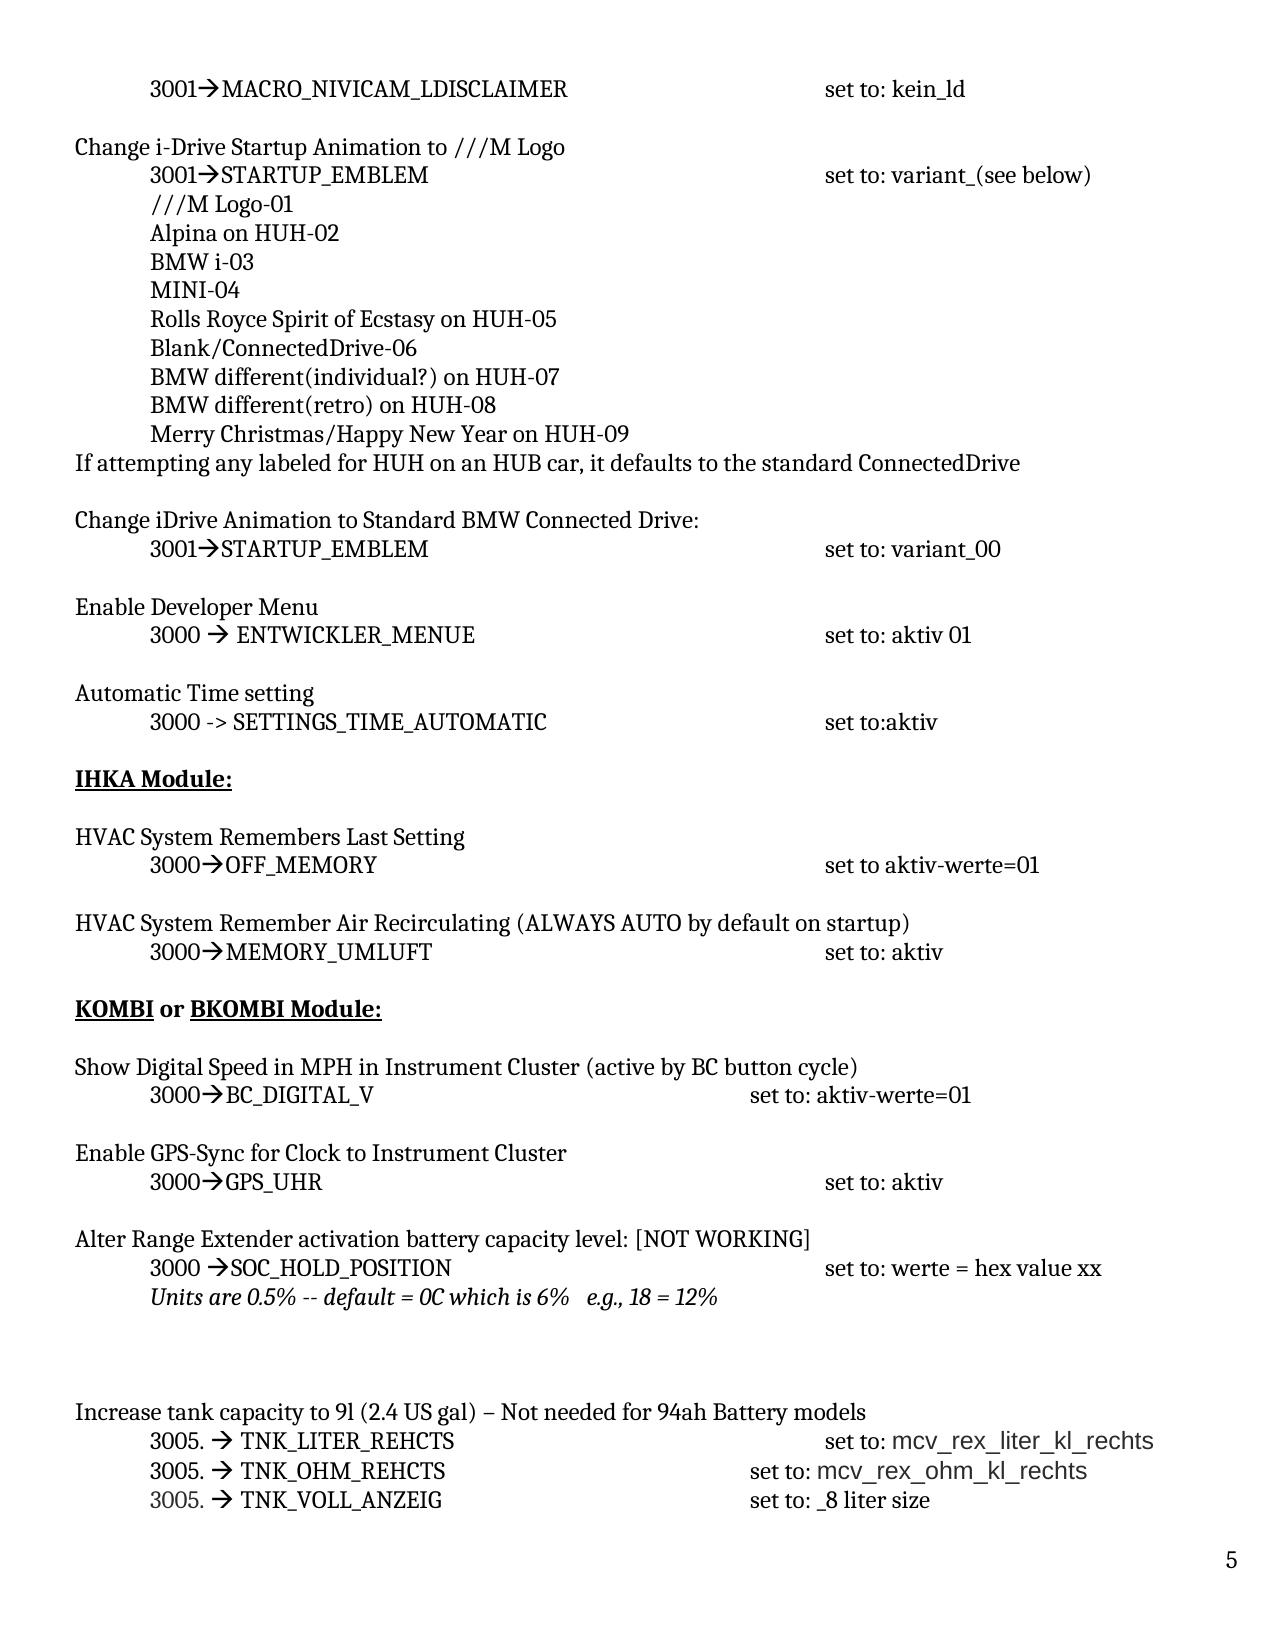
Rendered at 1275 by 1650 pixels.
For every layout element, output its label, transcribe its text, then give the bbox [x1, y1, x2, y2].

text 3005. TNK_VOLL_ANZEIG set to: _8 liter size [210, 1486, 1237, 1514]
text Blank/ConnectedDrive-06 [75, 334, 1237, 362]
text Increase tank capacity to 9l (2.4 US gal) – Not needed for 94ah Battery models [75, 1397, 1237, 1426]
text Change i-Drive Startup Animation to ///M Logo [75, 132, 1237, 161]
text Show Digital Speed in MPH in Instrument Cluster (active by BC button cycle) [75, 1052, 1237, 1081]
text 3001STARTUP_EMBLEM set to: variant_(see below) [75, 161, 1237, 190]
text ///M Logo-01 [75, 190, 1237, 219]
text 3000GPS_UHR set to: aktiv [75, 1167, 1237, 1196]
text BMW i-03 [75, 247, 1237, 276]
text 3001MACRO_NIVICAM_LDISCLAIMER set to: kein_ld [75, 75, 1237, 104]
text Change iDrive Animation to Standard BMW Connected Drive: [75, 506, 1237, 535]
text MINI-04 [75, 276, 1237, 305]
text 3005. TNK_OHM_REHCTS set to: mcv_rex_ohm_kl_rechts [75, 1456, 1237, 1486]
text 3000 ENTWICKLER_MENUE set to: aktiv 01 [75, 621, 1237, 650]
text Automatic Time setting [75, 679, 1237, 707]
text 3000MEMORY_UMLUFT set to: aktiv [75, 937, 1237, 966]
text Rolls Royce Spirit of Ecstasy on HUH-05 [75, 305, 1237, 334]
text BMW different(individual?) on HUH-07 [75, 362, 1237, 391]
text Units are 0.5% -- default = 0C which is 6% e.g., 18 = 12% [75, 1282, 1237, 1311]
text HVAC System Remembers Last Setting [75, 822, 1237, 851]
text Enable GPS-Sync for Clock to Instrument Cluster [75, 1139, 1237, 1167]
text KOMBI or BKOMBI Module: [75, 995, 1237, 1024]
text If attempting any labeled for HUH on an HUB car, it defaults to the standard ConnectedDrive [75, 449, 1237, 477]
text IHKA Module: [75, 765, 1237, 794]
text 3000OFF_MEMORY set to aktiv-werte=01 [75, 851, 1237, 880]
text HVAC System Remember Air Recirculating (ALWAYS AUTO by default on startup) [75, 909, 1237, 937]
text BMW different(retro) on HUH-08 [75, 391, 1237, 420]
text Merry Christmas/Happy New Year on HUH-09 [75, 420, 1237, 449]
text 3005. TNK_LITER_REHCTS set to: mcv_rex_liter_kl_rechts [75, 1426, 1237, 1456]
text 3000 SOC_HOLD_POSITION set to: werte = hex value xx [75, 1254, 1237, 1282]
text Alpina on HUH-02 [75, 219, 1237, 247]
text 3000 -> SETTINGS_TIME_AUTOMATIC set to:aktiv [75, 707, 1237, 736]
text Enable Developer Menu [75, 592, 1237, 621]
text 3001STARTUP_EMBLEM set to: variant_00 [75, 535, 1237, 564]
text 3000BC_DIGITAL_V set to: aktiv-werte=01 [75, 1081, 1237, 1110]
text Alter Range Extender activation battery capacity level: [NOT WORKING] [75, 1225, 1237, 1254]
